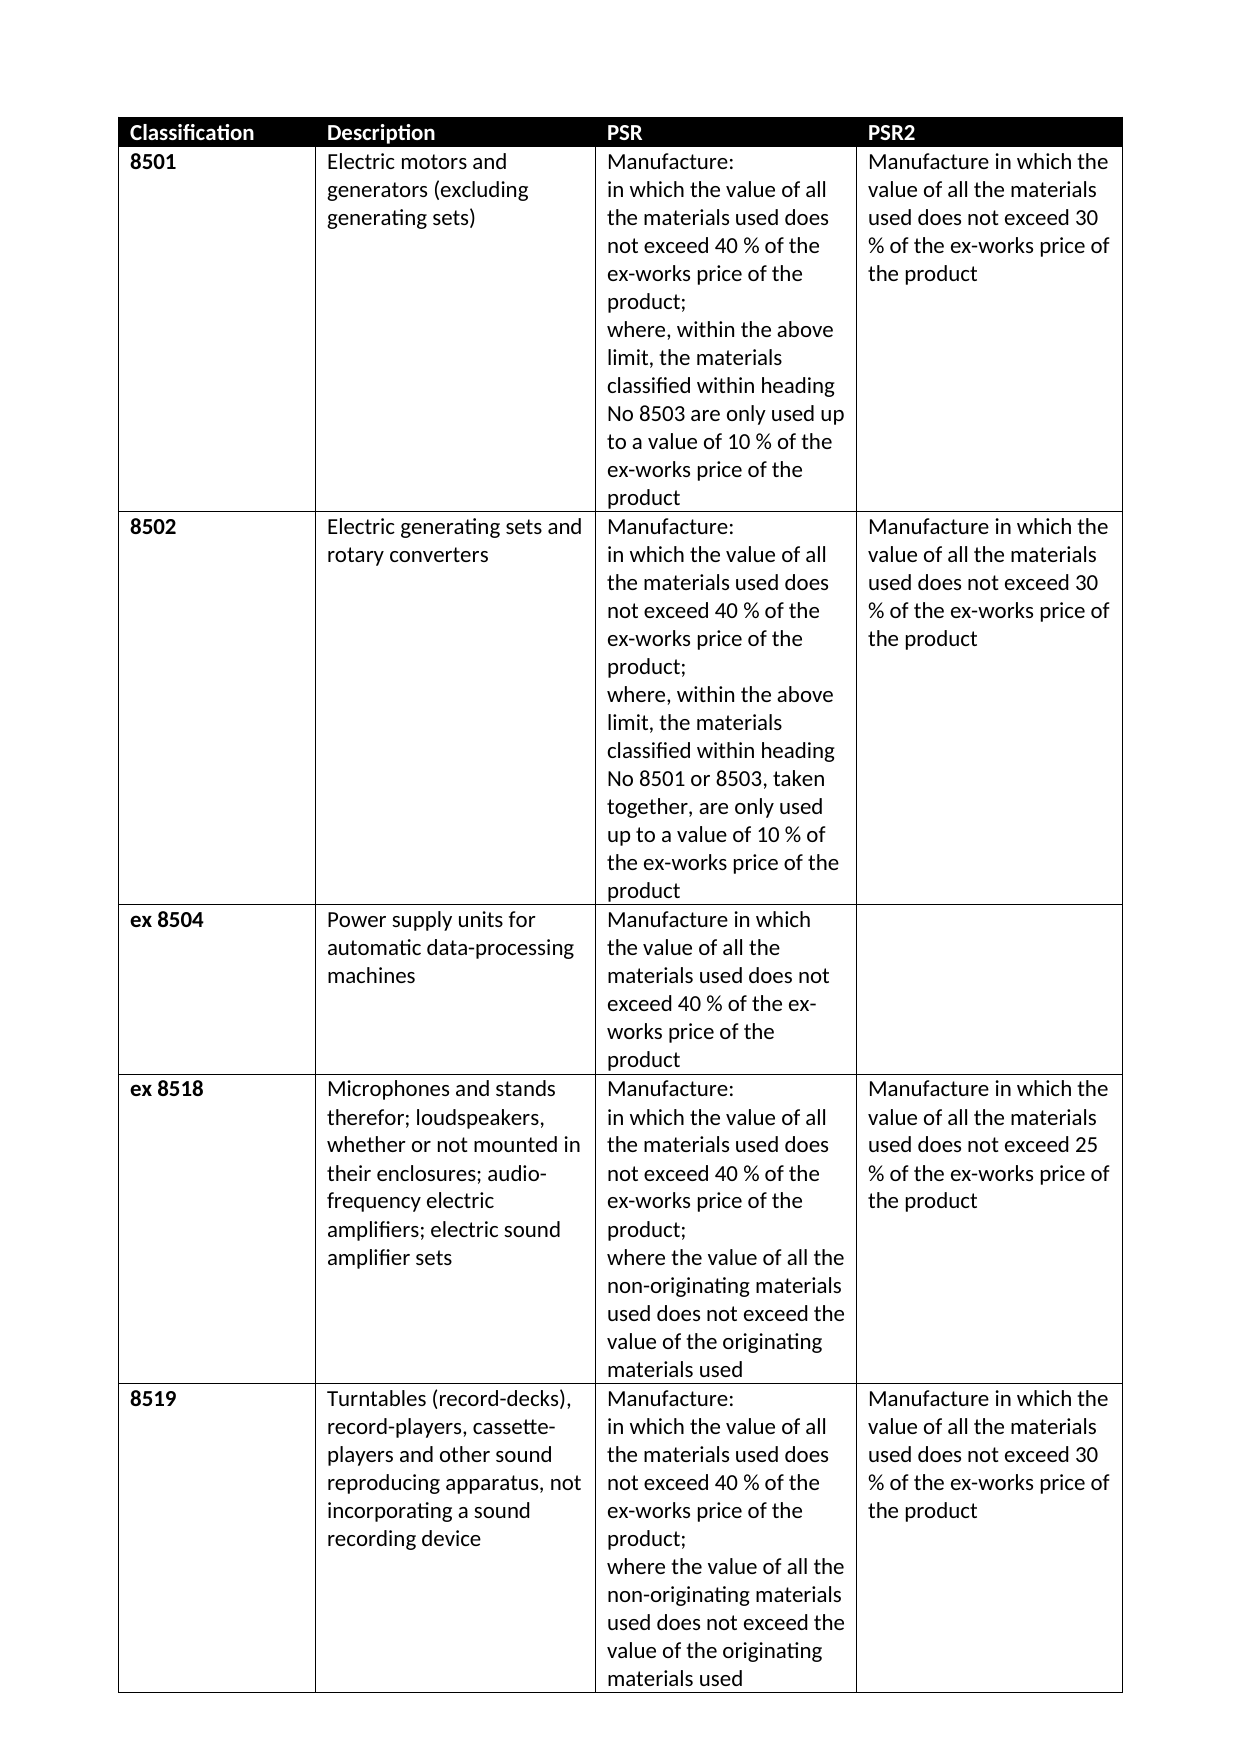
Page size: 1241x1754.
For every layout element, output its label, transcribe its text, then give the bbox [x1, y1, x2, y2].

table_cell Electric generating sets and rotary converters [316, 512, 595, 904]
table_cell Manufacture in which the value of all the materials used does not exceed 25 % of the ex-works price of the product [857, 1075, 1122, 1383]
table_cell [857, 1384, 1122, 1692]
table_cell Microphones and stands therefor; loudspeakers, whether or not mounted in their enclosures; audio-frequency electric amplifiers; electric sound amplifier sets [316, 1075, 595, 1383]
table_cell ex 8518 [119, 1075, 315, 1383]
table_cell Power supply units for automatic data-processing machines [316, 905, 595, 1073]
table_cell 8502 [119, 512, 315, 904]
table_header Description [316, 118, 595, 146]
table_header PSR2 [857, 118, 1122, 146]
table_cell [857, 147, 1122, 511]
table_header Classification [119, 118, 315, 146]
table_cell Electric motors and generators (excluding generating sets) [316, 147, 595, 511]
table_cell Manufacture in which the value of all the materials used does not exceed 30 % of the ex-works price of the product [857, 512, 1122, 904]
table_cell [596, 1384, 856, 1692]
table_cell Manufacture in which the value of all the materials used does not exceed 40 % of the ex-works price of the product [596, 905, 856, 1073]
table_header PSR [596, 118, 856, 146]
table_cell Manufacture: in which the value of all the materials used does not exceed 40 % of the ex-works price of the product; where, within the above limit, the materials classified within heading No 8503 are only used up to a value of 10 % of the ex-works price of the product [596, 147, 856, 511]
table_cell [857, 905, 1122, 1073]
table_cell Manufacture: in which the value of all the materials used does not exceed 40 % of the ex-works price of the product; where, within the above limit, the materials classified within heading No 8501 or 8503, taken together, are only used up to a value of 10 % of the ex-works price of the product [596, 512, 856, 904]
table_cell Turntables (record-decks), record-players, cassette-players and other sound reproducing apparatus, not incorporating a sound recording device [316, 1384, 595, 1692]
table_cell 8501 [119, 147, 315, 511]
table_cell ex 8504 [119, 905, 315, 1073]
table_cell 8519 [119, 1384, 315, 1692]
